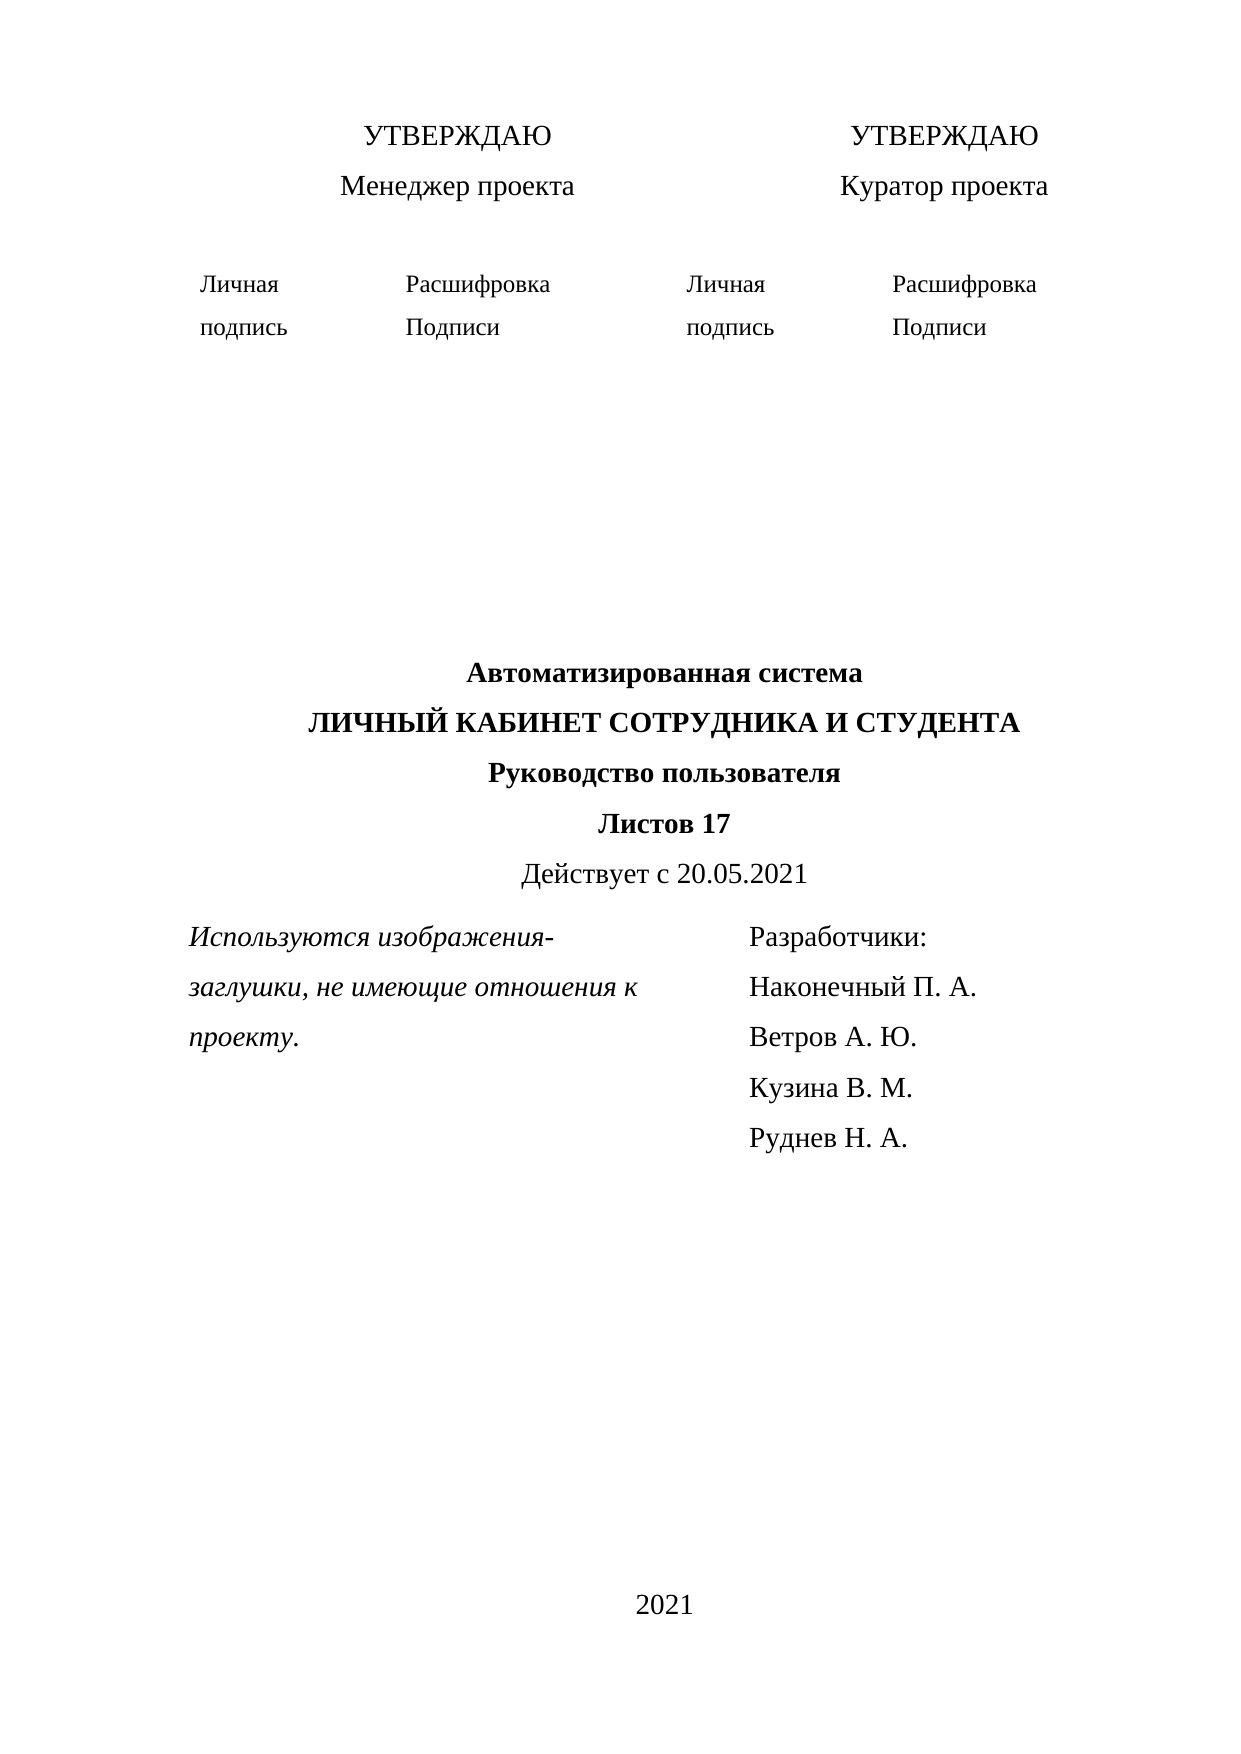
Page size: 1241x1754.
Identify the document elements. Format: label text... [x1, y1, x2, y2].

table_header УТВЕРЖДАЮ Менеджер проекта [177, 118, 664, 358]
table_header Используются изображения-заглушки, не имеющие отношения к проекту. [177, 919, 664, 1221]
text Листов 17 [177, 806, 1152, 839]
text Руководство пользователя [177, 755, 1152, 789]
table_header УТВЕРЖДАЮ Куратор проекта [664, 118, 1151, 358]
text 2021 [177, 1587, 1152, 1620]
text Действует с 20.05.2021 [177, 856, 1152, 889]
text ЛИЧНЫЙ КАБИНЕТ СОТРУДНИКА И СТУДЕНТА [177, 705, 1152, 739]
table_header Разработчики: Наконечный П. А. Ветров А. Ю. Кузина В. М. Руднев Н. А. [664, 919, 1151, 1221]
text Автоматизированная система [177, 655, 1152, 688]
